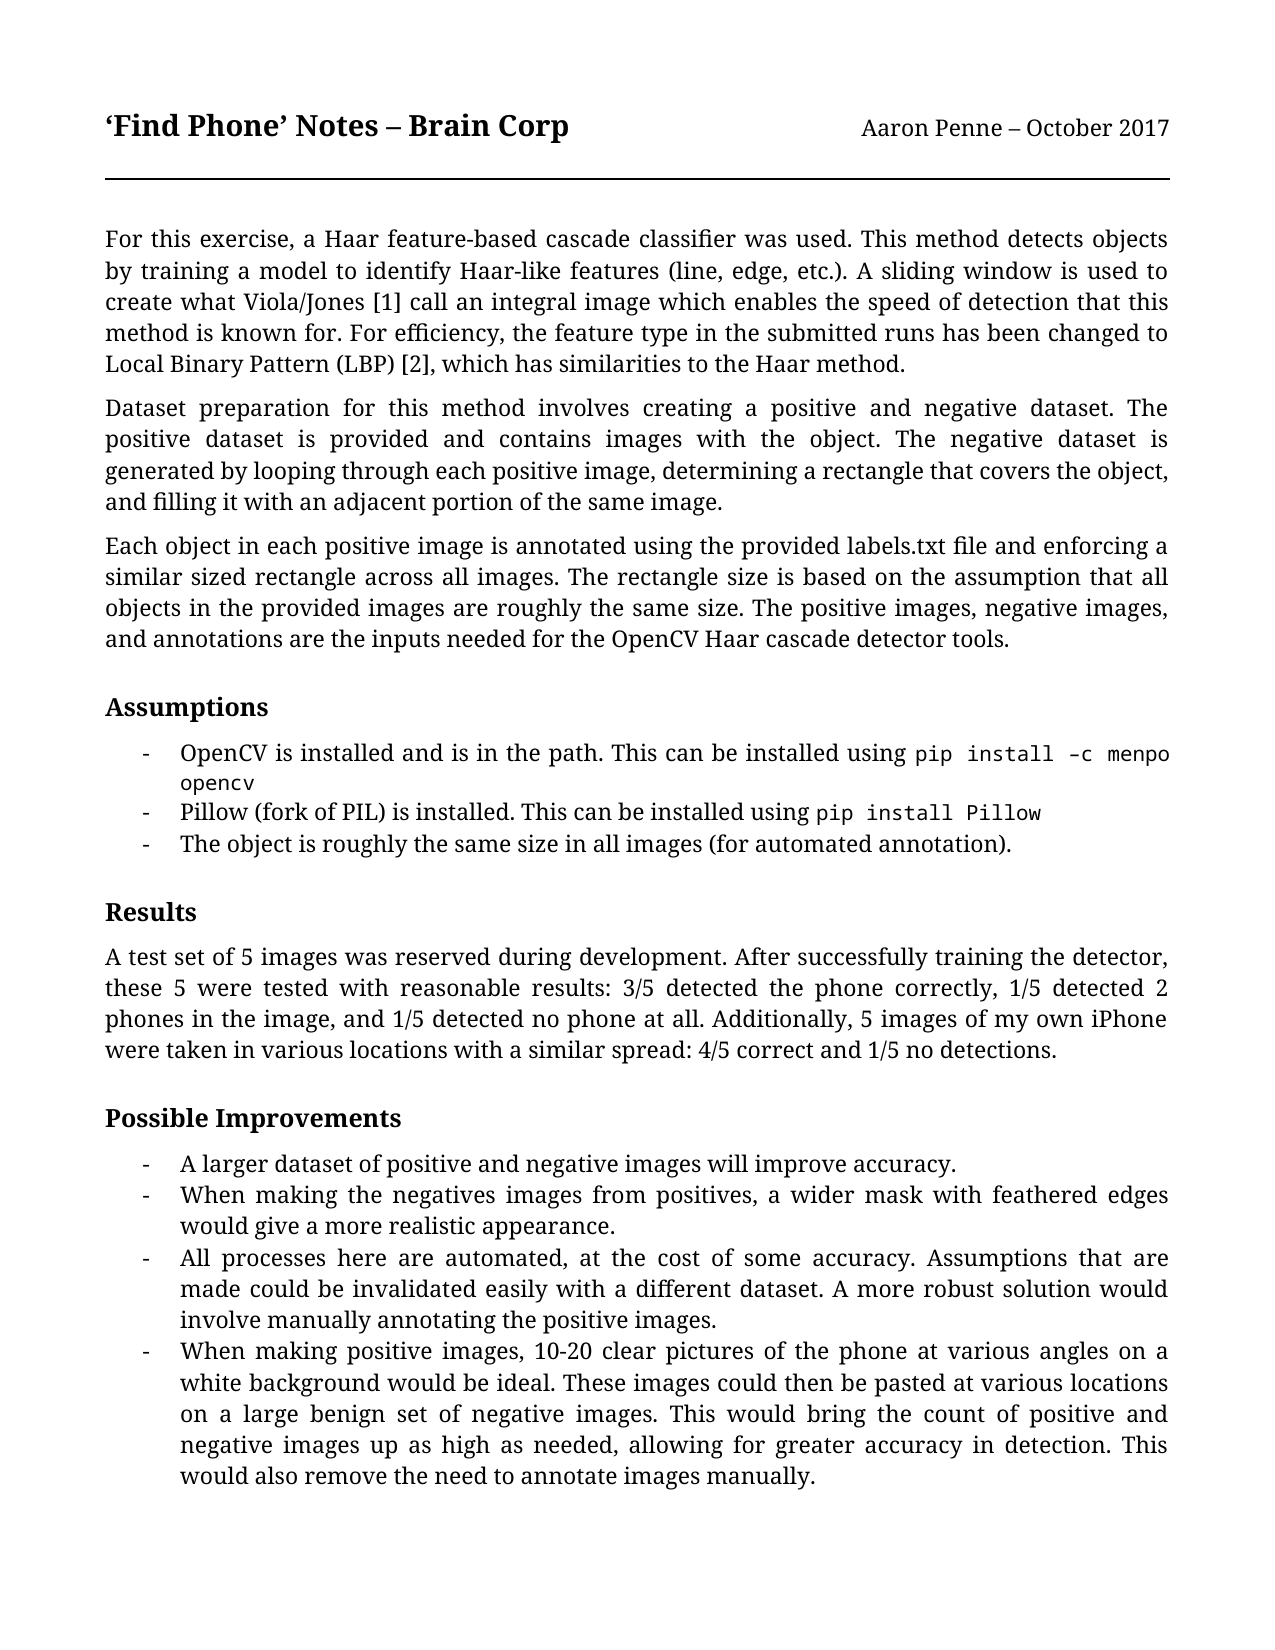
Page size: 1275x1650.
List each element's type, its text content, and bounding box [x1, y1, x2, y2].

subtitle Possible Improvements [105, 1101, 1170, 1135]
subtitle Assumptions [105, 690, 1170, 724]
list Pillow (fork of PIL) is installed. This can be installed using pip install Pillow [142, 796, 1170, 827]
list The object is roughly the same size in all images (for automated annotation). [142, 827, 1170, 859]
text Dataset preparation for this method involves creating a positive and negative dataset. The positive dataset is provided and contains images with the object. The negative dataset is generated by looping through each positive image, determining a rectangle that covers the object, and filling it with an adjacent portion of the same image. [105, 392, 1170, 517]
list All processes here are automated, at the cost of some accuracy. Assumptions that are made could be invalidated easily with a different dataset. A more robust solution would involve manually annotating the positive images. [142, 1241, 1170, 1335]
list A larger dataset of positive and negative images will improve accuracy. [142, 1148, 1170, 1179]
subtitle Results [105, 894, 1170, 928]
subtitle ‘Find Phone’ Notes – Brain Corp Aaron Penne – October 2017 [105, 105, 1170, 178]
list When making positive images, 10-20 clear pictures of the phone at various angles on a white background would be ideal. These images could then be pasted at various locations on a large benign set of negative images. This would bring the count of positive and negative images up as high as needed, allowing for greater accuracy in detection. This would also remove the need to annotate images manually. [142, 1335, 1170, 1491]
text Each object in each positive image is annotated using the provided labels.txt file and enforcing a similar sized rectangle across all images. The rectangle size is based on the assumption that all objects in the provided images are roughly the same size. The positive images, negative images, and annotations are the inputs needed for the OpenCV Haar cascade detector tools. [105, 529, 1170, 654]
text A test set of 5 images was reserved during development. After successfully training the detector, these 5 were tested with reasonable results: 3/5 detected the phone correctly, 1/5 detected 2 phones in the image, and 1/5 detected no phone at all. Additionally, 5 images of my own iPhone were taken in various locations with a similar spread: 4/5 correct and 1/5 no detections. [105, 941, 1170, 1066]
text For this exercise, a Haar feature-based cascade classifier was used. This method detects objects by training a model to identify Haar-like features (line, edge, etc.). A sliding window is used to create what Viola/Jones [1] call an integral image which enables the speed of detection that this method is known for. For efficiency, the feature type in the submitted runs has been changed to Local Binary Pattern (LBP) [2], which has similarities to the Haar method. [105, 223, 1170, 379]
list When making the negatives images from positives, a wider mask with feathered edges would give a more realistic appearance. [142, 1179, 1170, 1241]
list OpenCV is installed and is in the path. This can be installed using pip install –c menpo opencv [142, 737, 1170, 796]
